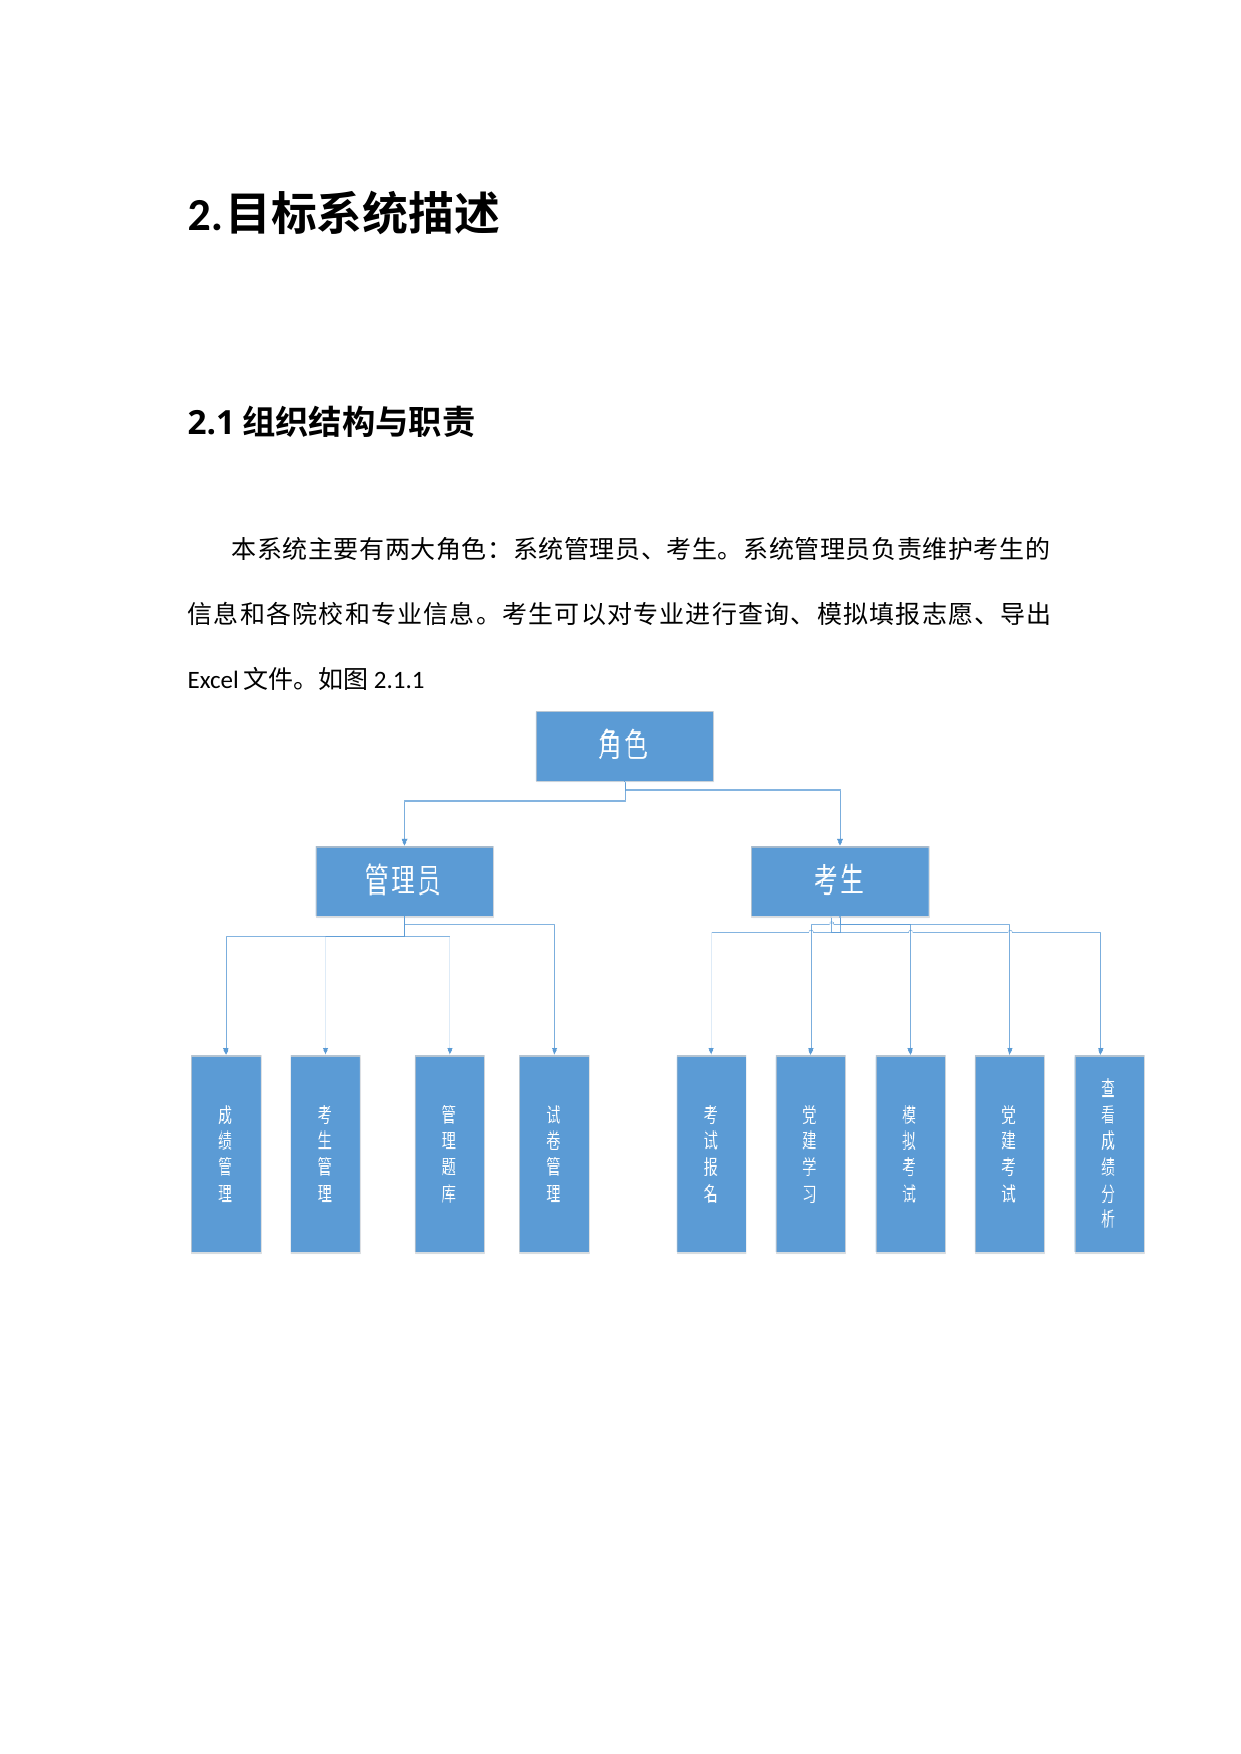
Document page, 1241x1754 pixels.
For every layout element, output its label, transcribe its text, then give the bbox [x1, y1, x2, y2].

text 本系统主要有两大角色：系统管理员、考生。系统管理员负责维护考生的信息和各院校和专业信息。考生可以对专业进行查询、模拟填报志愿、导出Excel文件。如图2.1.1 [187, 515, 1053, 710]
subtitle 目标系统描述 [187, 162, 1053, 259]
subtitle 2.1组织结构与职责 [187, 387, 1053, 452]
